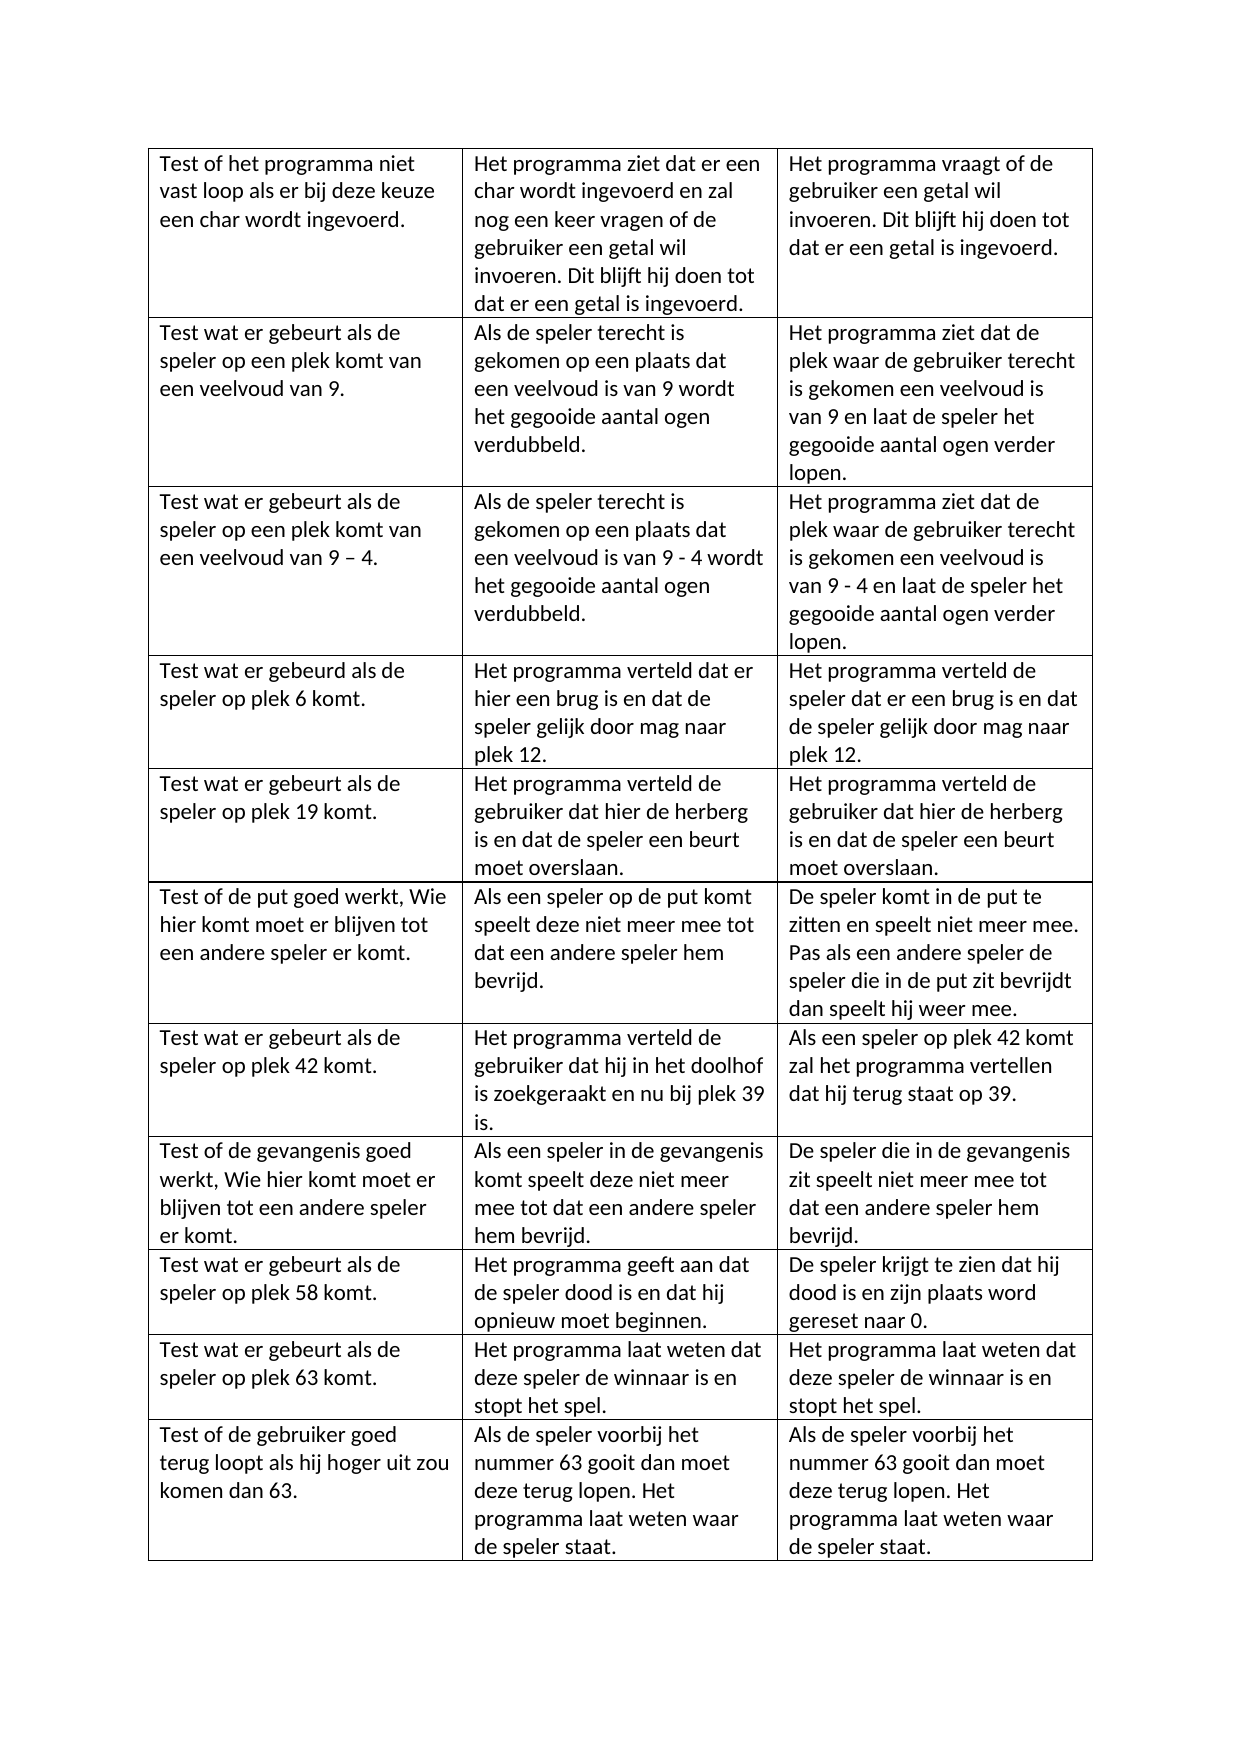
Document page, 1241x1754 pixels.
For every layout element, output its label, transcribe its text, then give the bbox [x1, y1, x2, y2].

table_cell Als de speler voorbij het nummer 63 gooit dan moet deze terug lopen. Het programma laat weten waar de speler staat. [778, 1420, 1092, 1560]
table_cell Het programma verteld de gebruiker dat hier de herberg is en dat de speler een beurt moet overslaan. [778, 769, 1092, 881]
table_cell Test of de put goed werkt, Wie hier komt moet er blijven tot een andere speler er komt. [149, 883, 462, 1022]
table_cell Test of het programma niet vast loop als er bij deze keuze een char wordt ingevoerd. [149, 149, 462, 317]
table_cell Test wat er gebeurt als de speler op een plek komt van een veelvoud van 9. [149, 318, 462, 486]
table_cell Het programma ziet dat de plek waar de gebruiker terecht is gekomen een veelvoud is van 9 en laat de speler het gegooide aantal ogen verder lopen. [778, 318, 1092, 486]
table_cell Het programma vraagt of de gebruiker een getal wil invoeren. Dit blijft hij doen tot dat er een getal is ingevoerd. [778, 149, 1092, 317]
table_cell Het programma verteld de gebruiker dat hier de herberg is en dat de speler een beurt moet overslaan. [463, 769, 777, 881]
table_cell Als een speler op plek 42 komt zal het programma vertellen dat hij terug staat op 39. [778, 1024, 1092, 1136]
table_cell Test of de gebruiker goed terug loopt als hij hoger uit zou komen dan 63. [149, 1420, 462, 1560]
table_cell De speler komt in de put te zitten en speelt niet meer mee. Pas als een andere speler de speler die in de put zit bevrijdt dan speelt hij weer mee. [778, 883, 1092, 1022]
table_cell De speler die in de gevangenis zit speelt niet meer mee tot dat een andere speler hem bevrijd. [778, 1137, 1092, 1249]
table_cell Als de speler terecht is gekomen op een plaats dat een veelvoud is van 9 wordt het gegooide aantal ogen verdubbeld. [463, 318, 777, 486]
table_cell Als een speler in de gevangenis komt speelt deze niet meer mee tot dat een andere speler hem bevrijd. [463, 1137, 777, 1249]
table_cell Het programma laat weten dat deze speler de winnaar is en stopt het spel. [778, 1335, 1092, 1419]
table_cell Het programma ziet dat er een char wordt ingevoerd en zal nog een keer vragen of de gebruiker een getal wil invoeren. Dit blijft hij doen tot dat er een getal is ingevoerd. [463, 149, 777, 317]
table_cell Test wat er gebeurd als de speler op plek 6 komt. [149, 656, 462, 768]
table_cell Het programma verteld de gebruiker dat hij in het doolhof is zoekgeraakt en nu bij plek 39 is. [463, 1024, 777, 1136]
table_cell Als een speler op de put komt speelt deze niet meer mee tot dat een andere speler hem bevrijd. [463, 883, 777, 1022]
table_cell Test wat er gebeurt als de speler op plek 63 komt. [149, 1335, 462, 1419]
table_cell Test of de gevangenis goed werkt, Wie hier komt moet er blijven tot een andere speler er komt. [149, 1137, 462, 1249]
table_cell Als de speler terecht is gekomen op een plaats dat een veelvoud is van 9 - 4 wordt het gegooide aantal ogen verdubbeld. [463, 487, 777, 655]
table_cell Test wat er gebeurt als de speler op plek 19 komt. [149, 769, 462, 881]
table_cell Het programma verteld dat er hier een brug is en dat de speler gelijk door mag naar plek 12. [463, 656, 777, 768]
table_cell Het programma ziet dat de plek waar de gebruiker terecht is gekomen een veelvoud is van 9 - 4 en laat de speler het gegooide aantal ogen verder lopen. [778, 487, 1092, 655]
table_cell Als de speler voorbij het nummer 63 gooit dan moet deze terug lopen. Het programma laat weten waar de speler staat. [463, 1420, 777, 1560]
table_cell Het programma laat weten dat deze speler de winnaar is en stopt het spel. [463, 1335, 777, 1419]
table_cell Het programma geeft aan dat de speler dood is en dat hij opnieuw moet beginnen. [463, 1250, 777, 1334]
table_cell Test wat er gebeurt als de speler op plek 58 komt. [149, 1250, 462, 1334]
table_cell Het programma verteld de speler dat er een brug is en dat de speler gelijk door mag naar plek 12. [778, 656, 1092, 768]
table_cell Test wat er gebeurt als de speler op een plek komt van een veelvoud van 9 – 4. [149, 487, 462, 655]
table_cell Test wat er gebeurt als de speler op plek 42 komt. [149, 1024, 462, 1136]
table_cell De speler krijgt te zien dat hij dood is en zijn plaats word gereset naar 0. [778, 1250, 1092, 1334]
